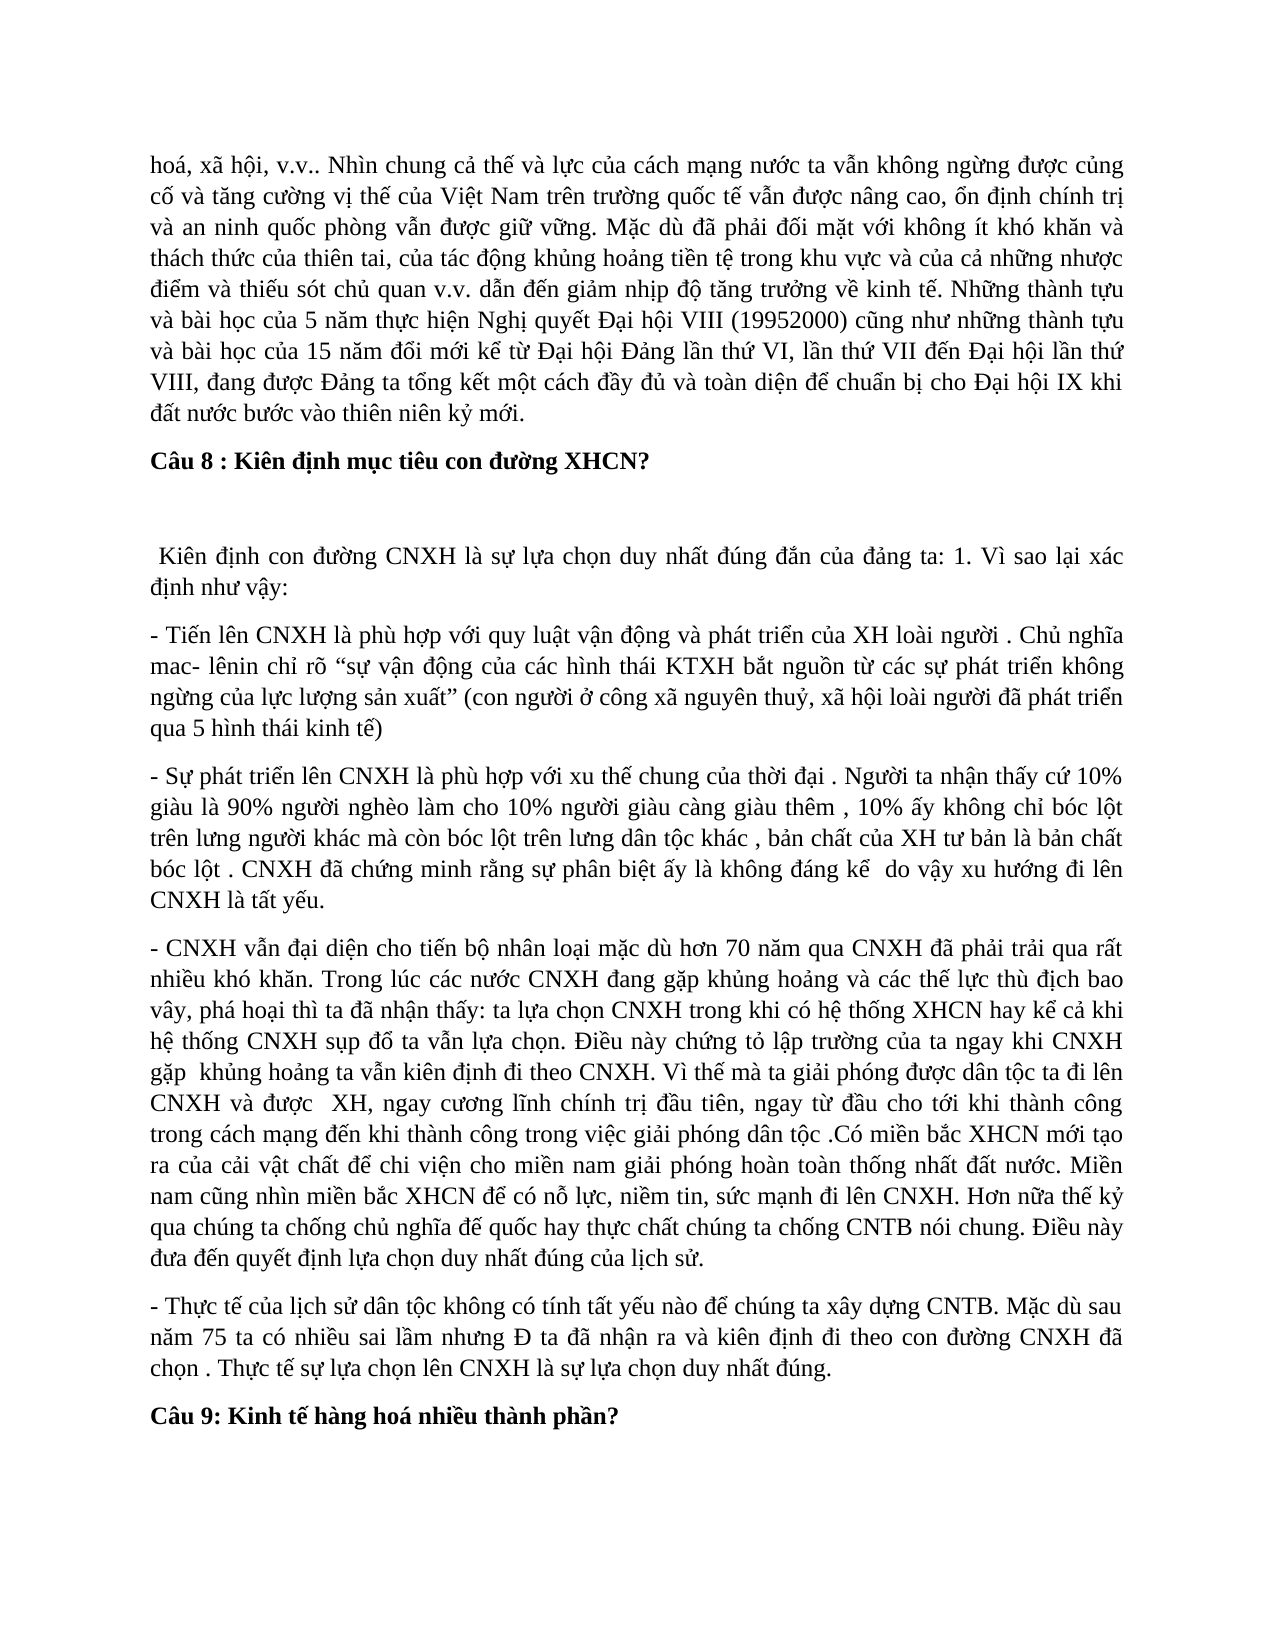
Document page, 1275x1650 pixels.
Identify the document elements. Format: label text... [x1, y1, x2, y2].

text - Tiến lên CNXH là phù hợp với quy luật vận động và phát triển của XH loài người . Chủ nghĩa mac- lênin chỉ rõ “sự vận động của các hình thái KTXH bắt nguồn từ các sự phát triển không ngừng của lực lượng sản xuất” (con người ở công xã nguyên thuỷ, xã hội loài người đã phát triển qua 5 hình thái kinh tế) [150, 620, 1125, 742]
text Kiên định con đường CNXH là sự lựa chọn duy nhất đúng đắn của đảng ta: 1. Vì sao lại xác định như vậy: [150, 541, 1125, 601]
text - Thực tế của lịch sử dân tộc không có tính tất yếu nào để chúng ta xây dựng CNTB. Mặc dù sau năm 75 ta có nhiều sai lầm nhưng Đ ta đã nhận ra và kiên định đi theo con đường CNXH đã chọn . Thực tế sự lựa chọn lên CNXH là sự lựa chọn duy nhất đúng. [150, 1291, 1125, 1382]
text - CNXH vẫn đại diện cho tiến bộ nhân loại mặc dù hơn 70 năm qua CNXH đã phải trải qua rất nhiều khó khăn. Trong lúc các nước CNXH đang gặp khủng hoảng và các thế lực thù địch bao vây, phá hoại thì ta đã nhận thấy: ta lựa chọn CNXH trong khi có hệ thống XHCN hay kể cả khi hệ thống CNXH sụp đổ ta vẫn lựa chọn. Điều này chứng tỏ lập trường của ta ngay khi CNXH gặp khủng hoảng ta vẫn kiên định đi theo CNXH. Vì thế mà ta giải phóng được dân tộc ta đi lên CNXH và được XH, ngay cương lĩnh chính trị đầu tiên, ngay từ đầu cho tới khi thành công trong cách mạng đến khi thành công trong việc giải phóng dân tộc .Có miền bắc XHCN mới tạo ra của cải vật chất để chi viện cho miền nam giải phóng hoàn toàn thống nhất đất nước. Miền nam cũng nhìn miền bắc XHCN để có nỗ lực, niềm tin, sức mạnh đi lên CNXH. Hơn nữa thế kỷ qua chúng ta chống chủ nghĩa đế quốc hay thực chất chúng ta chống CNTB nói chung. Điều này đưa đến quyết định lựa chọn duy nhất đúng của lịch sử. [150, 933, 1125, 1272]
text - Sự phát triển lên CNXH là phù hợp với xu thế chung của thời đại . Người ta nhận thấy cứ 10% giàu là 90% người nghèo làm cho 10% người giàu càng giàu thêm , 10% ấy không chỉ bóc lột trên lưng người khác mà còn bóc lột trên lưng dân tộc khác , bản chất của XH tư bản là bản chất bóc lột . CNXH đã chứng minh rằng sự phân biệt ấy là không đáng kể do vậy xu hướng đi lên CNXH là tất yếu. [150, 761, 1125, 914]
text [150, 150, 1125, 427]
text Câu 9: Kinh tế hàng hoá nhiều thành phần? [150, 1401, 1125, 1429]
text Câu 8 : Kiên định mục tiêu con đường XHCN? [150, 446, 1125, 475]
